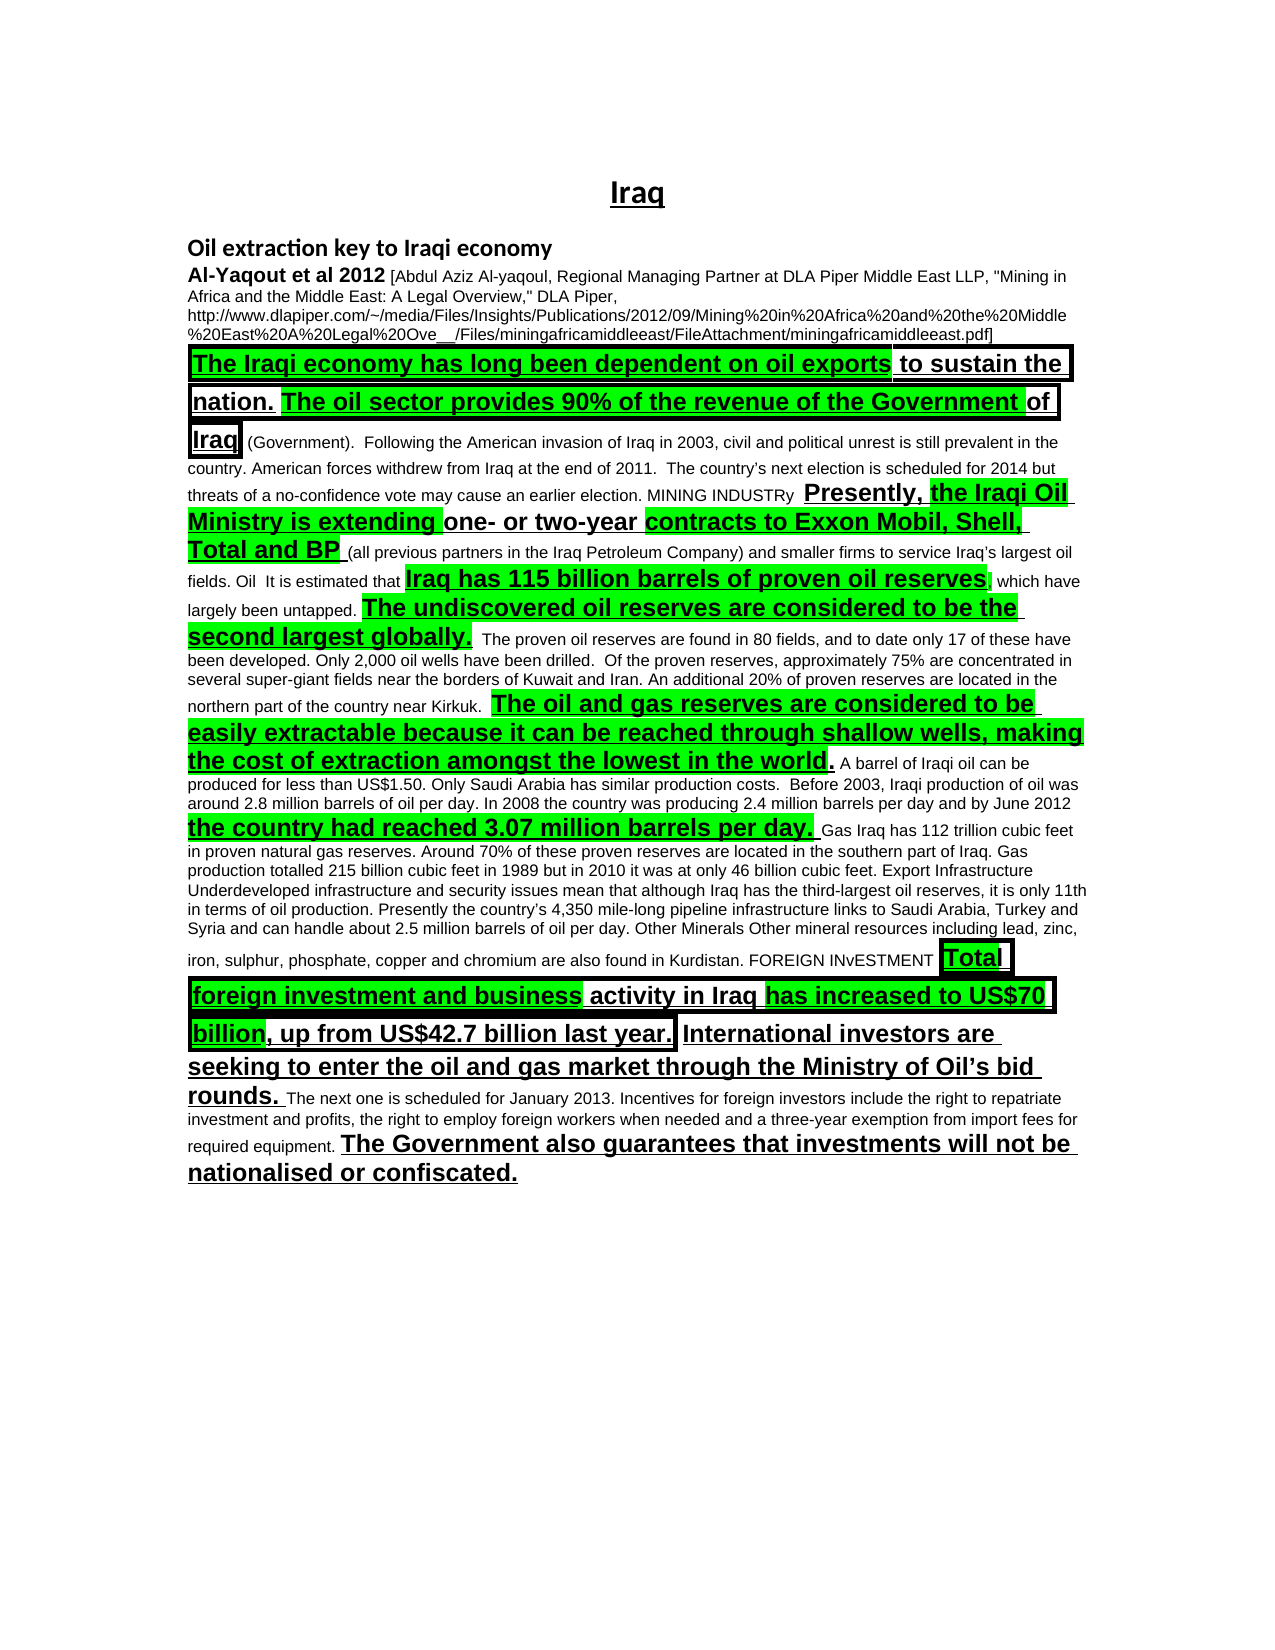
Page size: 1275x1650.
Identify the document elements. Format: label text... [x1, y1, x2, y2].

text Al-Yaqout et al 2012 [Abdul Aziz Al-yaqoul, Regional Managing Partner at DLA Piper Middle East LLP, "Mining in Africa and the Middle East: A Legal Overview," DLA Piper, http://www.dlapiper.com/~/media/Files/Insights/Publications/2012/09/Mining%20in%20Africa%20and%20the%20Middle%20East%20A%20Legal%20Ove__/Files/miningafricamiddleeast/FileAttachment/miningafricamiddleeast.pdf] [187, 263, 1087, 344]
text The Iraqi economy has long been dependent on oil exports to sustain the nation. The oil sector provides 90% of the revenue of the Government of Iraq (Government). Following the American invasion of Iraq in 2003, civil and political unrest is still prevalent in the country. American forces withdrew from Iraq at the end of 2011. The country’s next election is scheduled for 2014 but threats of a no-confidence vote may cause an earlier election. MINING INDUSTRy Presently, the Iraqi Oil Ministry is extending one- or two-year contracts to Exxon Mobil, Shell, Total and BP (all previous partners in the Iraq Petroleum Company) and smaller firms to service Iraq’s largest oil fields. Oil It is estimated that Iraq has 115 billion barrels of proven oil reserves, which have largely been untapped. The undiscovered oil reserves are considered to be the second largest globally. The proven oil reserves are found in 80 fields, and to date only 17 of these have been developed. Only 2,000 oil wells have been drilled. Of the proven reserves, approximately 75% are concentrated in several super-giant fields near the borders of Kuwait and Iran. An additional 20% of proven reserves are located in the northern part of the country near Kirkuk. The oil and gas reserves are considered to be easily extractable because it can be reached through shallow wells, making the cost of extraction amongst the lowest in the world. A barrel of Iraqi oil can be produced for less than US$1.50. Only Saudi Arabia has similar production costs. Before 2003, Iraqi production of oil was around 2.8 million barrels of oil per day. In 2008 the country was producing 2.4 million barrels per day and by June 2012 the country had reached 3.07 million barrels per day. Gas Iraq has 112 trillion cubic feet in proven natural gas reserves. Around 70% of these proven reserves are located in the southern part of Iraq. Gas production totalled 215 billion cubic feet in 1989 but in 2010 it was at only 46 billion cubic feet. Export Infrastructure Underdeveloped infrastructure and security issues mean that although Iraq has the third-largest oil reserves, it is only 11th in terms of oil production. Presently the country’s 4,350 mile-long pipeline infrastructure links to Saudi Arabia, Turkey and Syria and can handle about 2.5 million barrels of oil per day. Other Minerals Other mineral resources including lead, zinc, iron, sulphur, phosphate, copper and chromium are also found in Kurdistan. FOREIGN INvESTMENT Total foreign investment and business activity in Iraq has increased to US$70 billion, up from US$42.7 billion last year. International investors are seeking to enter the oil and gas market through the Ministry of Oil’s bid rounds. The next one is scheduled for January 2013. Incentives for foreign investors include the right to repatriate investment and profits, the right to employ foreign workers when needed and a three-year exemption from import fees for required equipment. The Government also guarantees that investments will not be nationalised or confiscated. [187, 344, 1087, 1186]
subtitle Oil extraction key to Iraqi economy [187, 232, 1087, 263]
subtitle Iraq [187, 171, 1087, 212]
